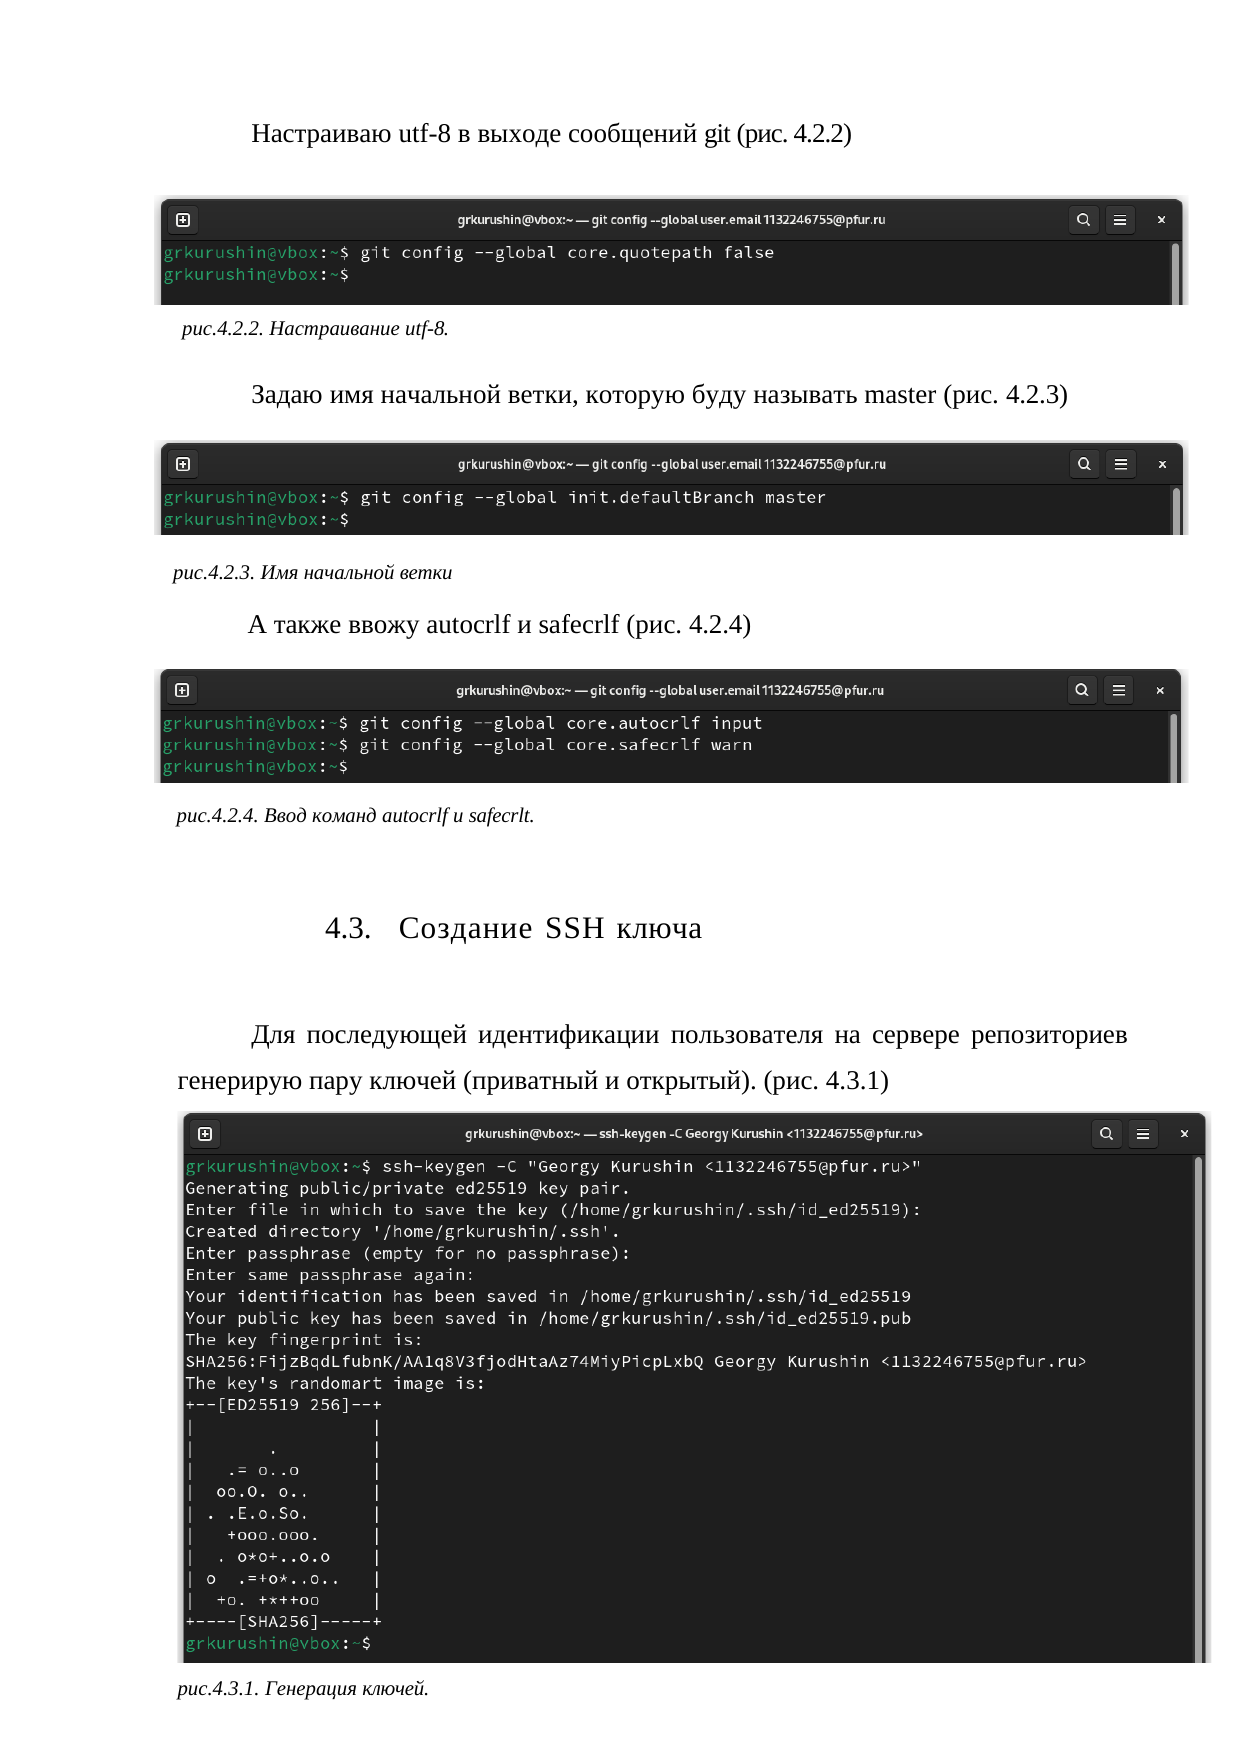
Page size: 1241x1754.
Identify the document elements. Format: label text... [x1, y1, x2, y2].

subtitle Создание SSH ключа [325, 909, 1188, 945]
picture [177, 1111, 1212, 1663]
text рис.4.3.1. Генерация ключей. [177, 1676, 1188, 1700]
picture [154, 195, 1189, 305]
text рис.4.2.2. Настраивание utf-8. [182, 316, 1188, 340]
picture [154, 440, 1189, 535]
picture [154, 669, 1189, 783]
text Задаю имя начальной ветки, которую буду называть master (рис. 4.2.3) [251, 378, 1188, 410]
text Для последующей идентификации пользователя на сервере репозиториев генерирую пару ключей (приватный и открытый). (рис. 4.3.1) [177, 1018, 1188, 1096]
text Настраиваю utf-8 в выходе сообщений git (рис. 4.2.2) [251, 117, 1188, 148]
text рис.4.2.4. Ввод команд autocrlf и safecrlt. [176, 803, 1188, 827]
